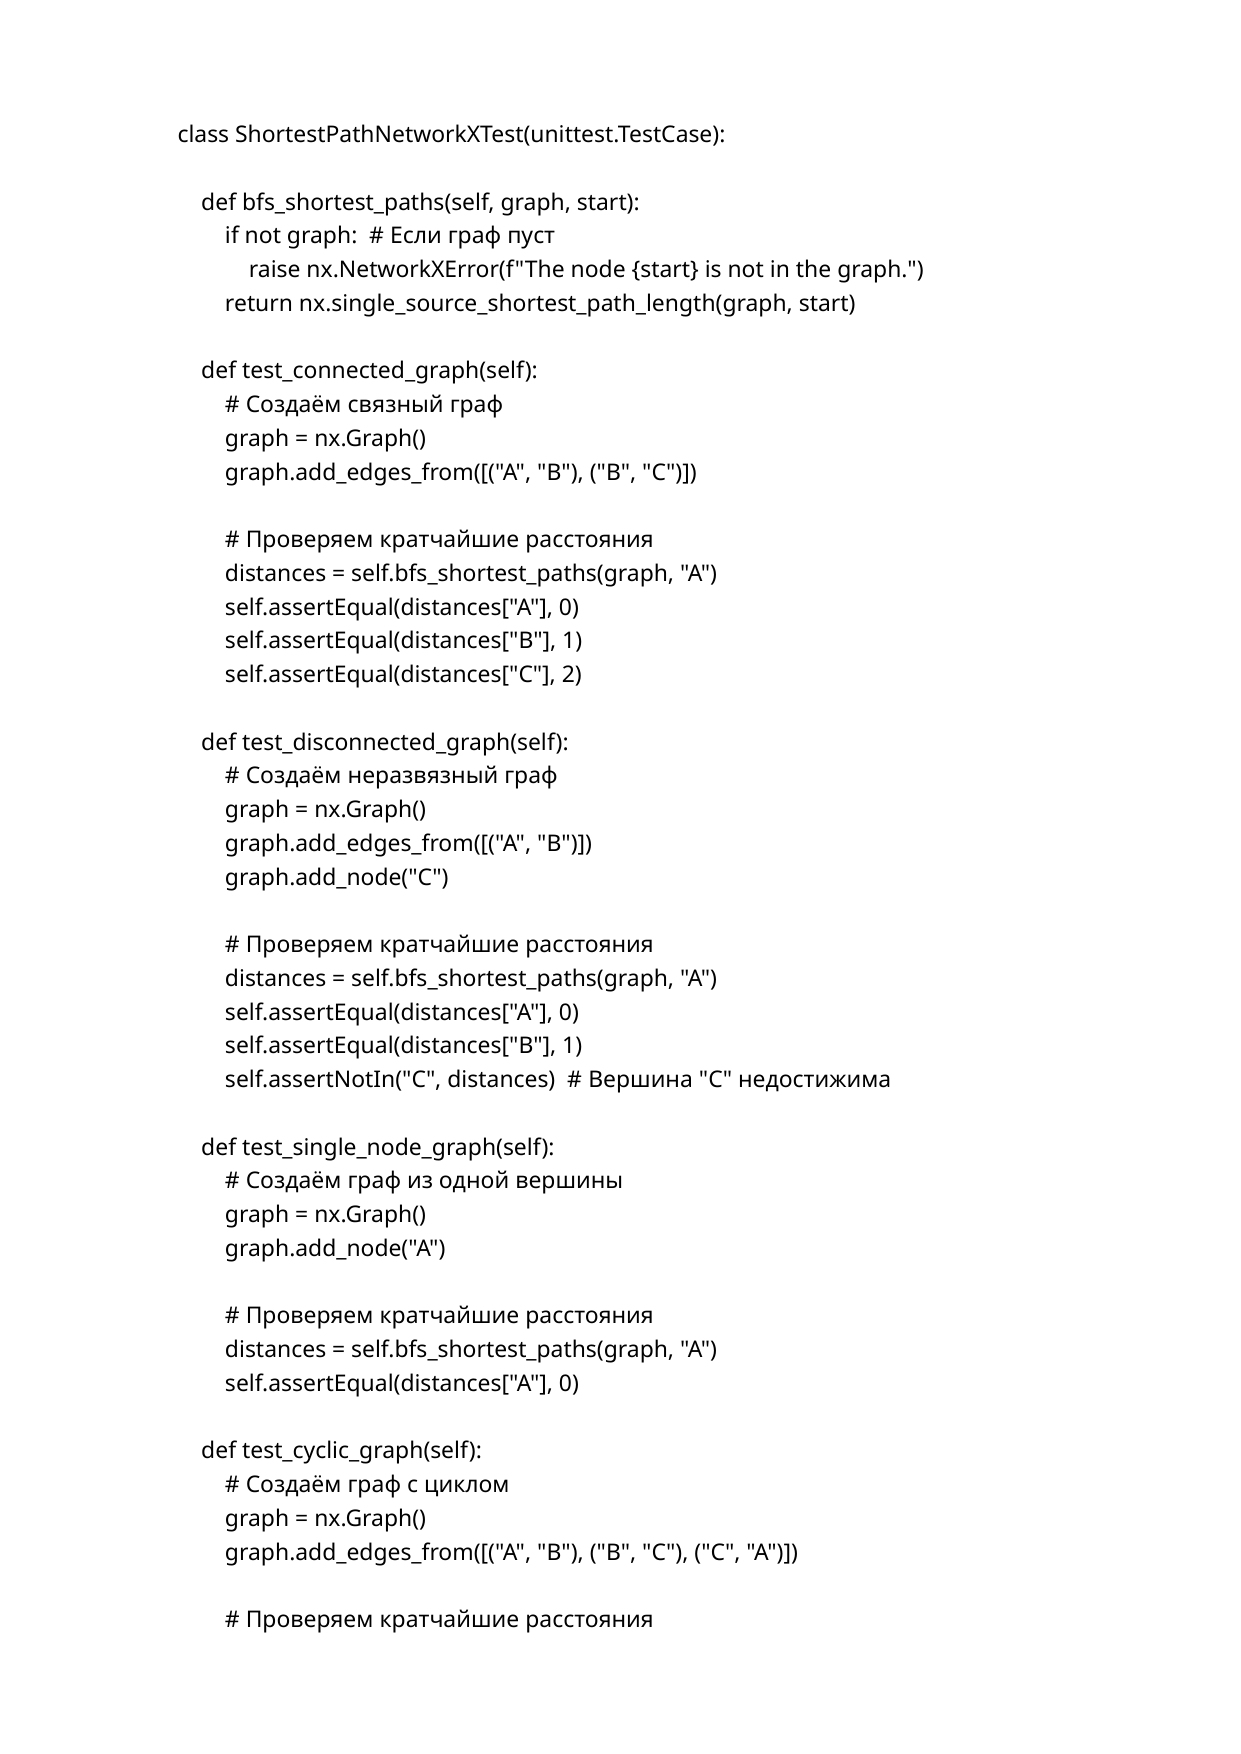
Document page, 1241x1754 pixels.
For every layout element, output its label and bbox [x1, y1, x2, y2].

text [177, 118, 1152, 1634]
